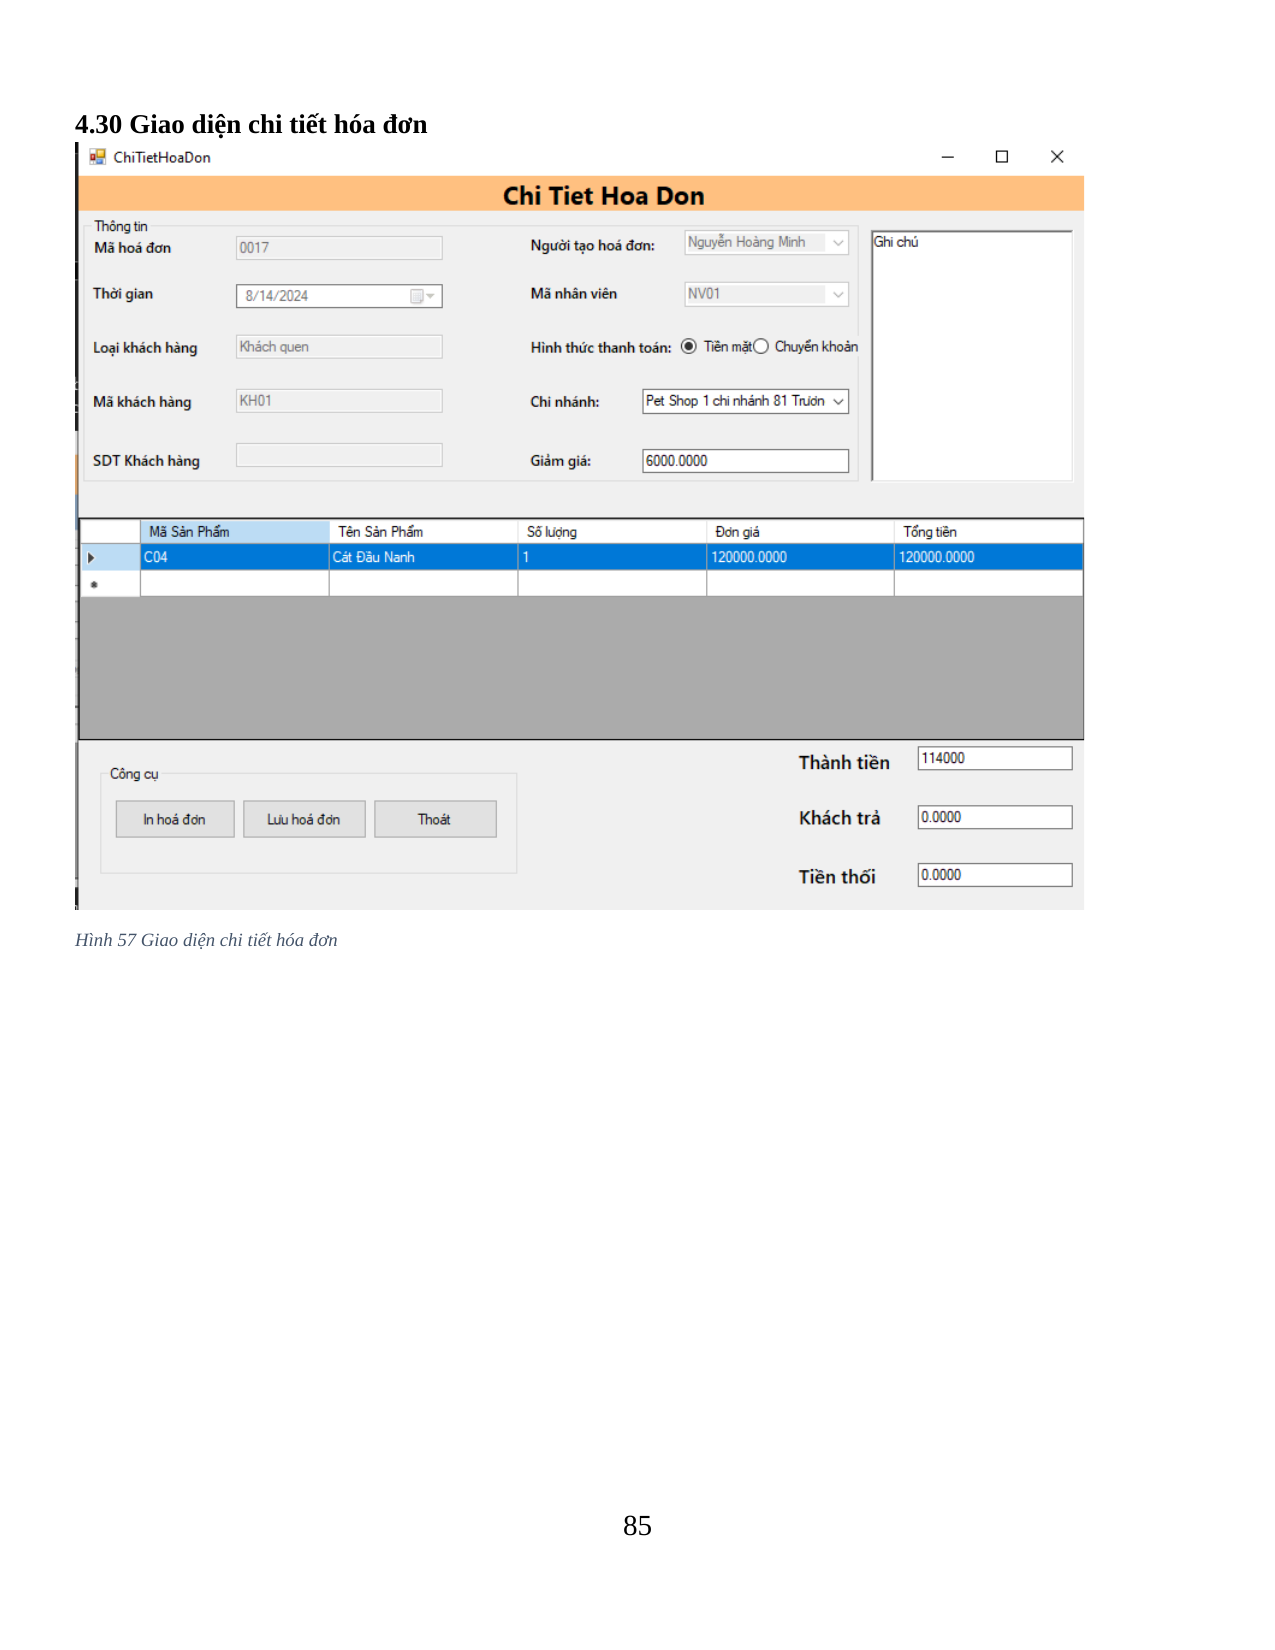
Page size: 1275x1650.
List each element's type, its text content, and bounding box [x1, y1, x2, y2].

subtitle 4.30 Giao diện chi tiết hóa đơn [75, 108, 1200, 140]
picture [75, 142, 1085, 910]
text Hình 57 Giao diện chi tiết hóa đơn [75, 929, 1200, 951]
